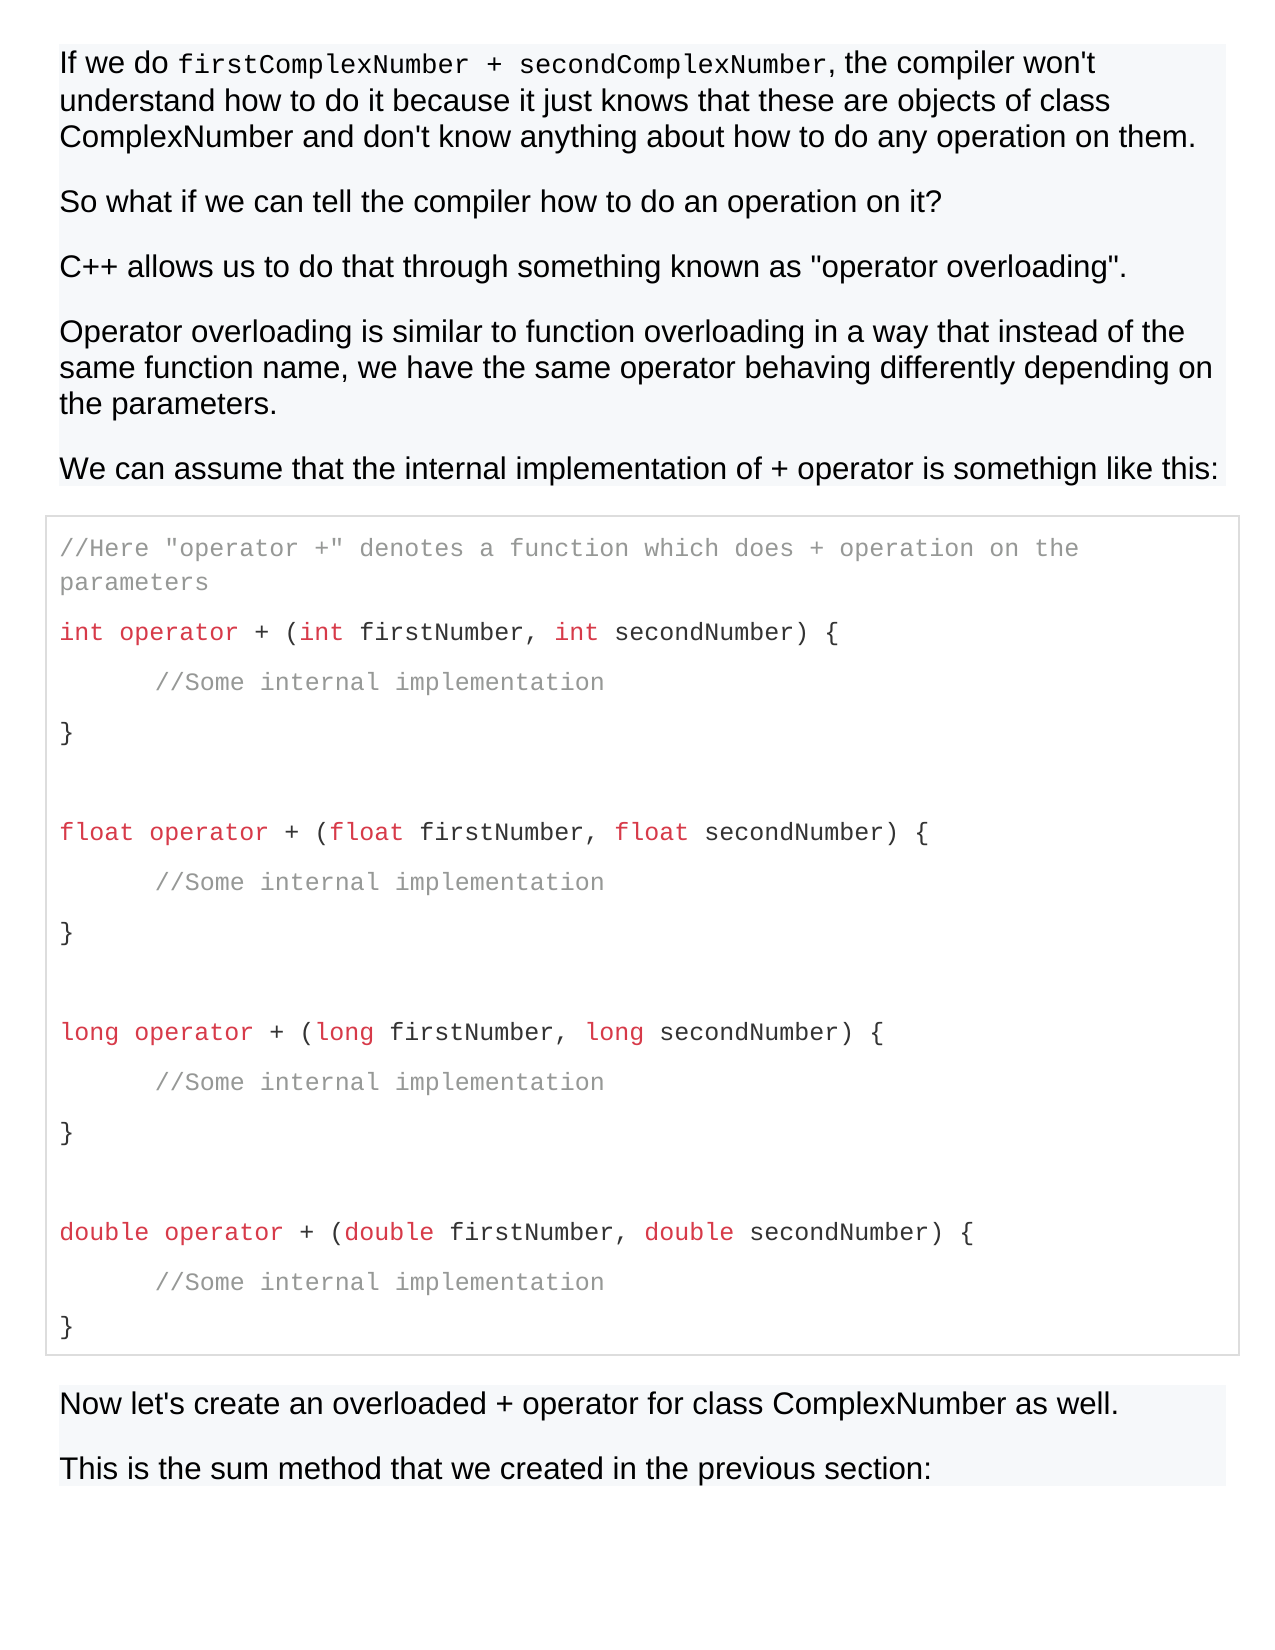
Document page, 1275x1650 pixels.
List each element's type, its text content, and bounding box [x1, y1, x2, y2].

text //Some internal implementation [47, 1249, 1238, 1298]
text //Here "operator +" denotes a function which does + operation on the parameters [47, 517, 1238, 598]
text } [47, 1099, 1238, 1148]
text } [47, 1299, 1238, 1354]
text } [47, 699, 1238, 748]
text } [47, 899, 1238, 948]
text //Some internal implementation [47, 1049, 1238, 1098]
text //Some internal implementation [47, 649, 1238, 698]
text long operator + (long firstNumber, long secondNumber) { [47, 999, 1238, 1048]
text So what if we can tell the compiler how to do an operation on it? [59, 183, 1226, 219]
text int operator + (int firstNumber, int secondNumber) { [47, 599, 1238, 648]
text double operator + (double firstNumber, double secondNumber) { [47, 1199, 1238, 1248]
text C++ allows us to do that through something known as "operator overloading". [59, 248, 1226, 284]
text This is the sum method that we created in the previous section: [59, 1450, 1226, 1486]
text If we do firstComplexNumber + secondComplexNumber, the compiler won't understand how to do it because it just knows that these are objects of class ComplexNumber and don't know anything about how to do any operation on them. [59, 44, 1226, 154]
text We can assume that the internal implementation of + operator is somethign like this: [59, 450, 1226, 486]
text Now let's create an overloaded + operator for class ComplexNumber as well. [59, 1385, 1226, 1421]
text float operator + (float firstNumber, float secondNumber) { [47, 799, 1238, 848]
text Operator overloading is similar to function overloading in a way that instead of the same function name, we have the same operator behaving differently depending on the parameters. [59, 313, 1226, 421]
text //Some internal implementation [47, 849, 1238, 898]
